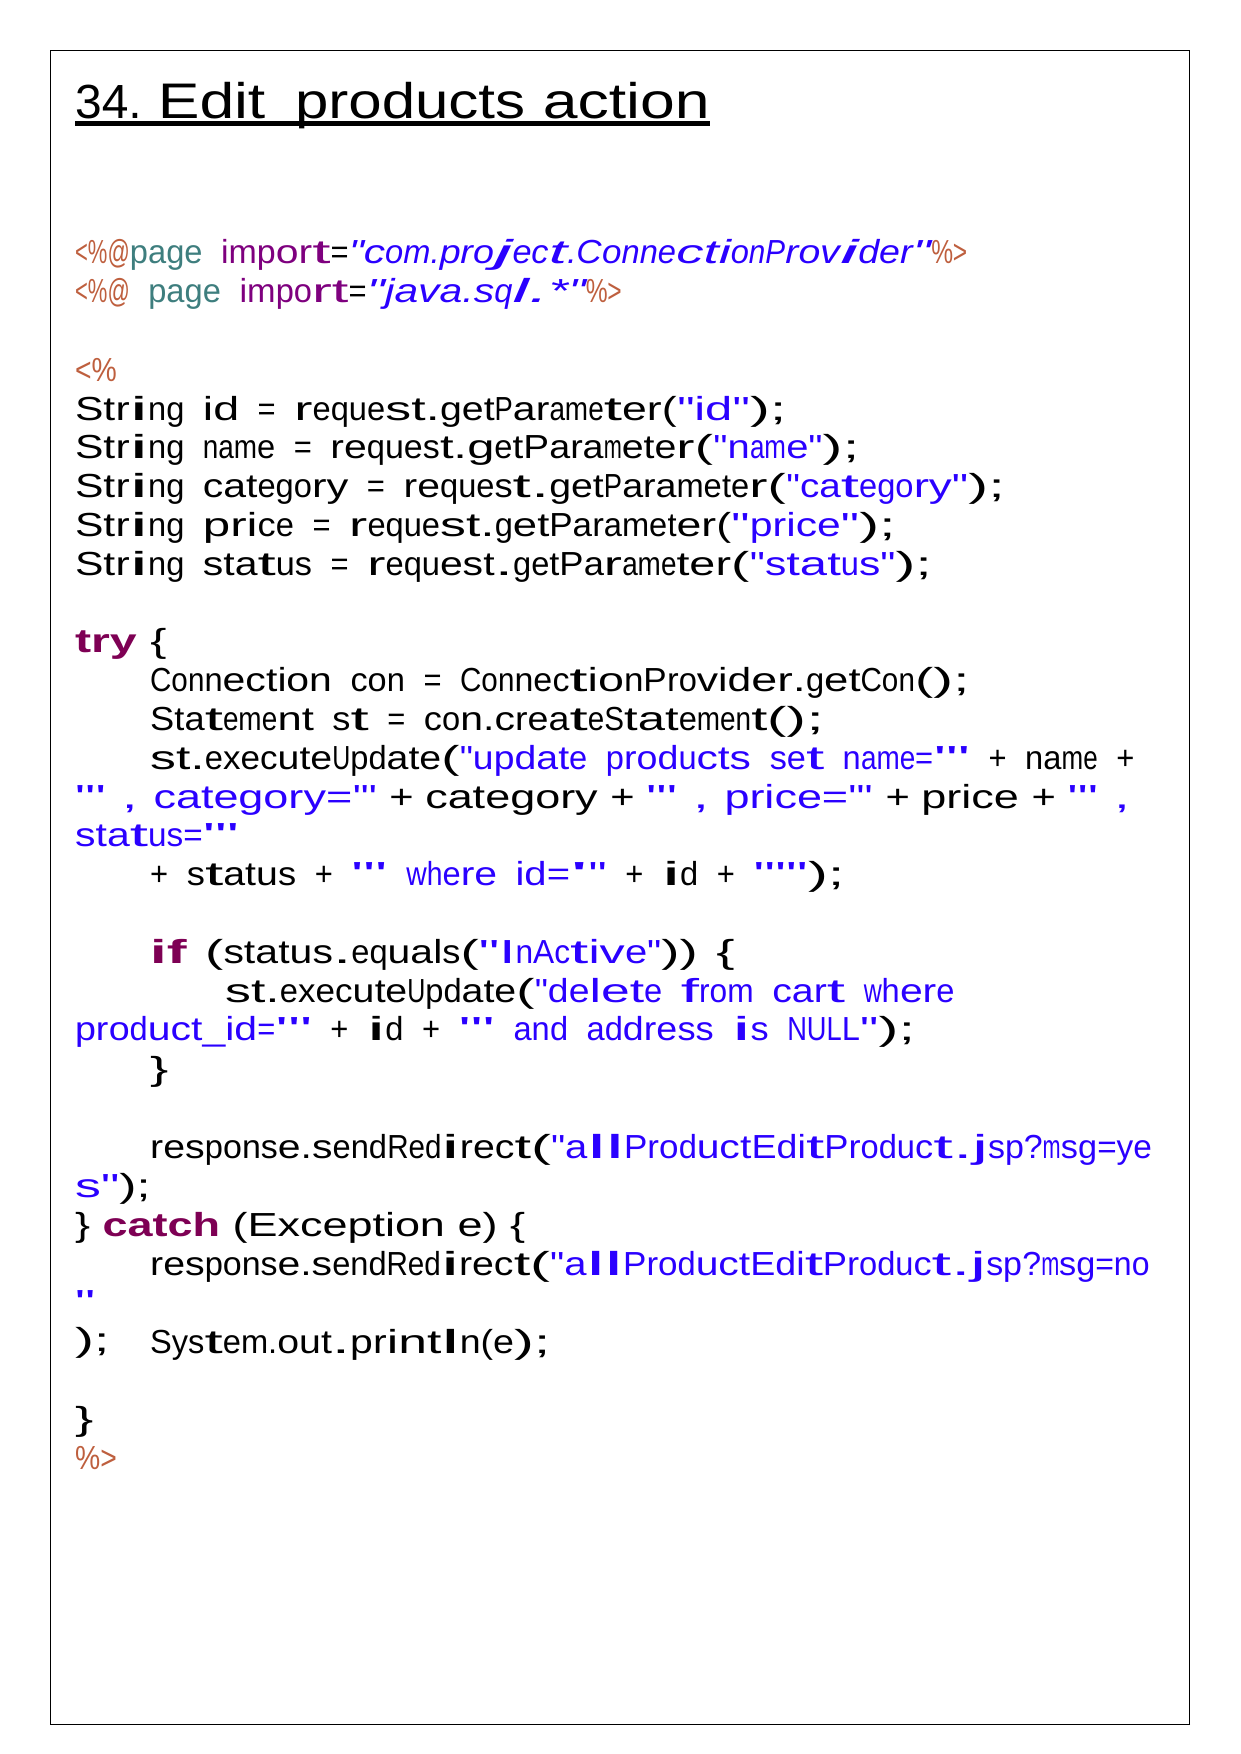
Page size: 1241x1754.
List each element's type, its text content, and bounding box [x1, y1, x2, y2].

subtitle Connection con = ConnectionProvider.getCon(); Statement st = con.createStatement(); st.executeUpdate("update products set name='" + name + [150, 661, 1140, 776]
text } [150, 1048, 1180, 1087]
text "' , category='" + category + "' , price='" + price + "' , status='" [75, 777, 1180, 854]
text s"); [75, 1166, 1180, 1204]
text } catch (Exception e) { response.sendRedirect("allProductEditProduct.jsp?msg=no [75, 1205, 1180, 1282]
text } [75, 1399, 130, 1437]
text response.sendRedirect("allProductEditProduct.jsp?msg=ye [150, 1127, 1180, 1165]
text product_id='" + id + "' and address is NULL"); [75, 1010, 1180, 1048]
subtitle Edit products action [75, 73, 1180, 130]
text %> [75, 1438, 130, 1476]
text <%@ page import="java.sql.*"%> [75, 271, 1180, 310]
text try { [75, 621, 1180, 660]
subtitle <% [75, 349, 1180, 388]
text "); [75, 1283, 130, 1359]
text String id = request.getParameter("id"); String name = request.getParameter("name"); [75, 389, 864, 466]
text + status + "' where id='" + id + "'"); [150, 854, 1180, 893]
text String category = request.getParameter("category"); String price = request.getParameter("price"); String status = request.getParameter("status"); [75, 466, 1010, 582]
text <%@page import="com.project.ConnectionProvider"%> [75, 232, 1180, 271]
text System.out.println(e); [150, 1322, 1180, 1360]
text if (status.equals("InActive")) { st.executeUpdate("delete from cart where [150, 932, 959, 1009]
